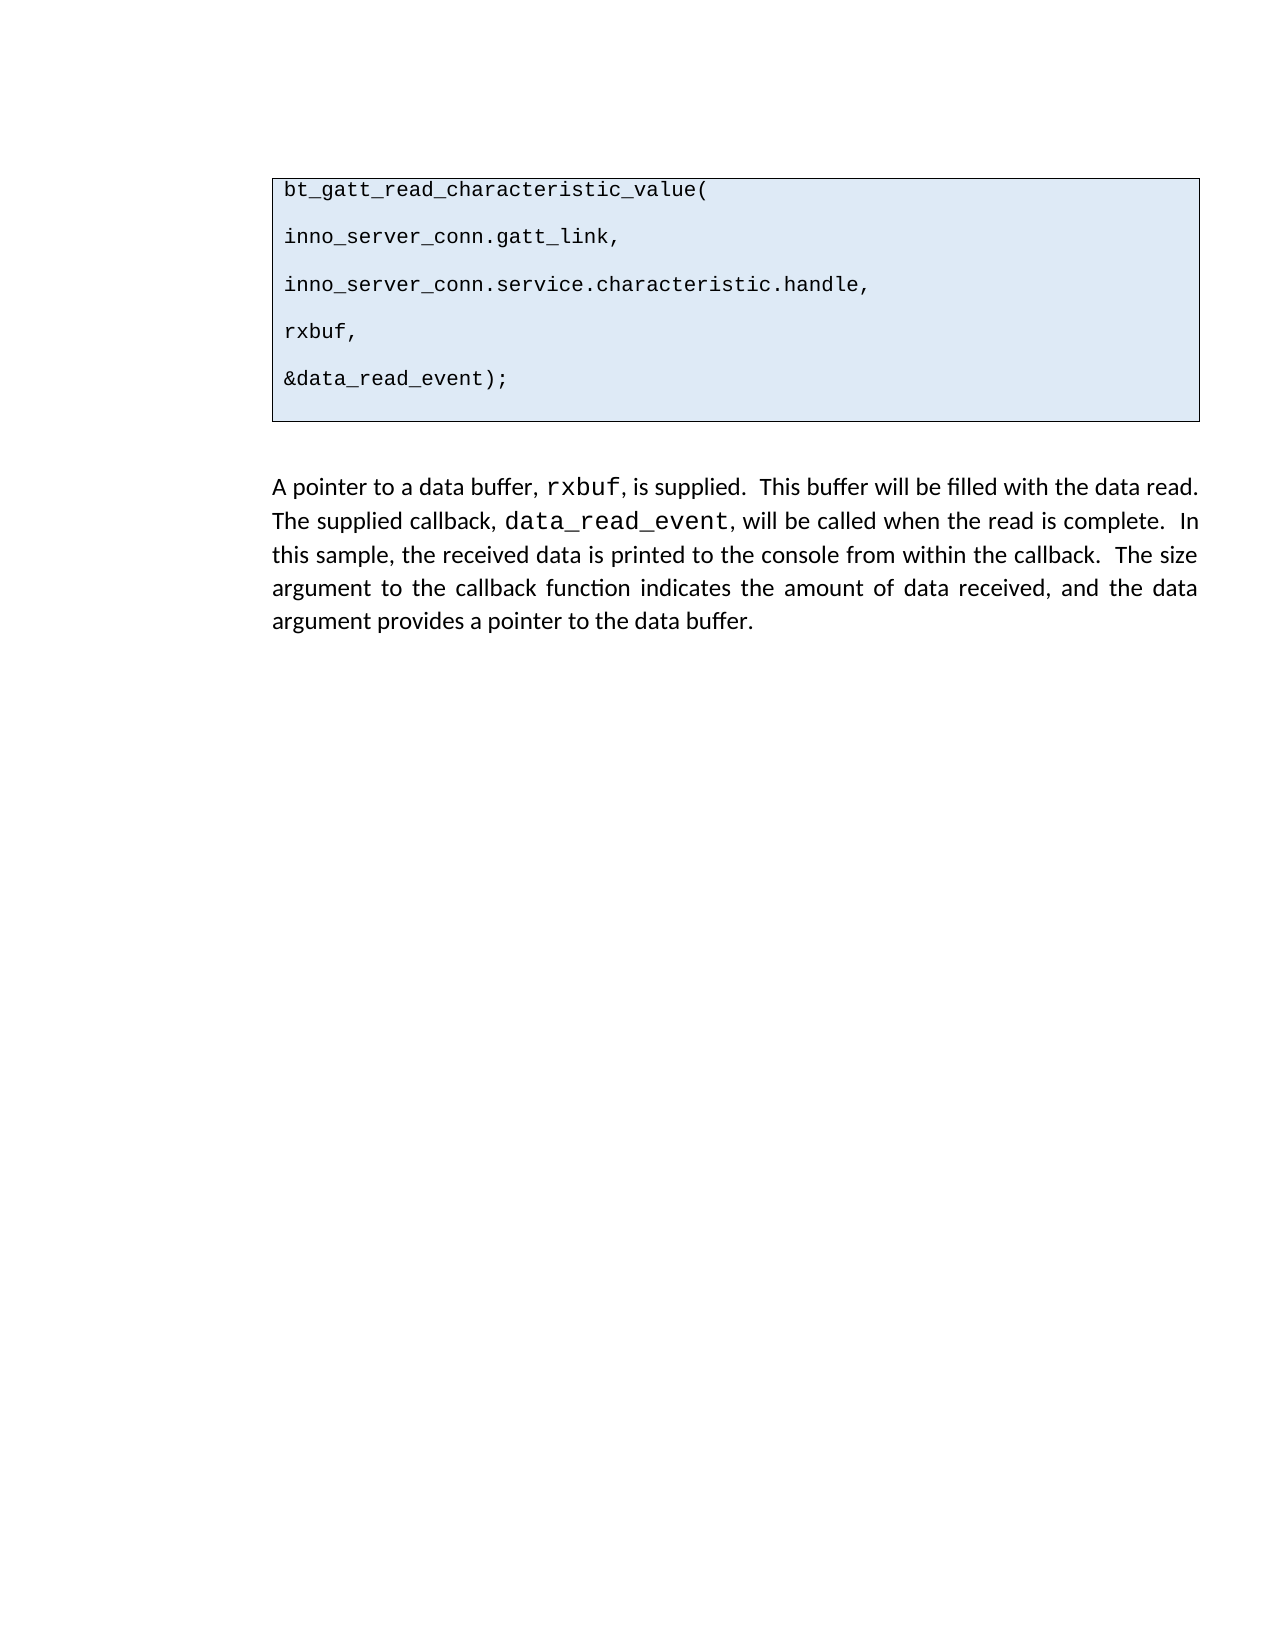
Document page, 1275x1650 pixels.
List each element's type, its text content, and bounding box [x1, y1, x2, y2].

text A pointer to a data buffer, rxbuf, is supplied. This buffer will be filled with the data read. The supplied callback, data_read_event, will be called when the read is complete. In this sample, the received data is printed to the console from within the callback. The size argument to the callback function indicates the amount of data received, and the data argument provides a pointer to the data buffer. [272, 471, 1200, 636]
table_header bt_gatt_read_characteristic_value( inno_server_conn.gatt_link, inno_server_conn.service.characteristic.handle, rxbuf, &data_read_event); [273, 179, 1199, 421]
